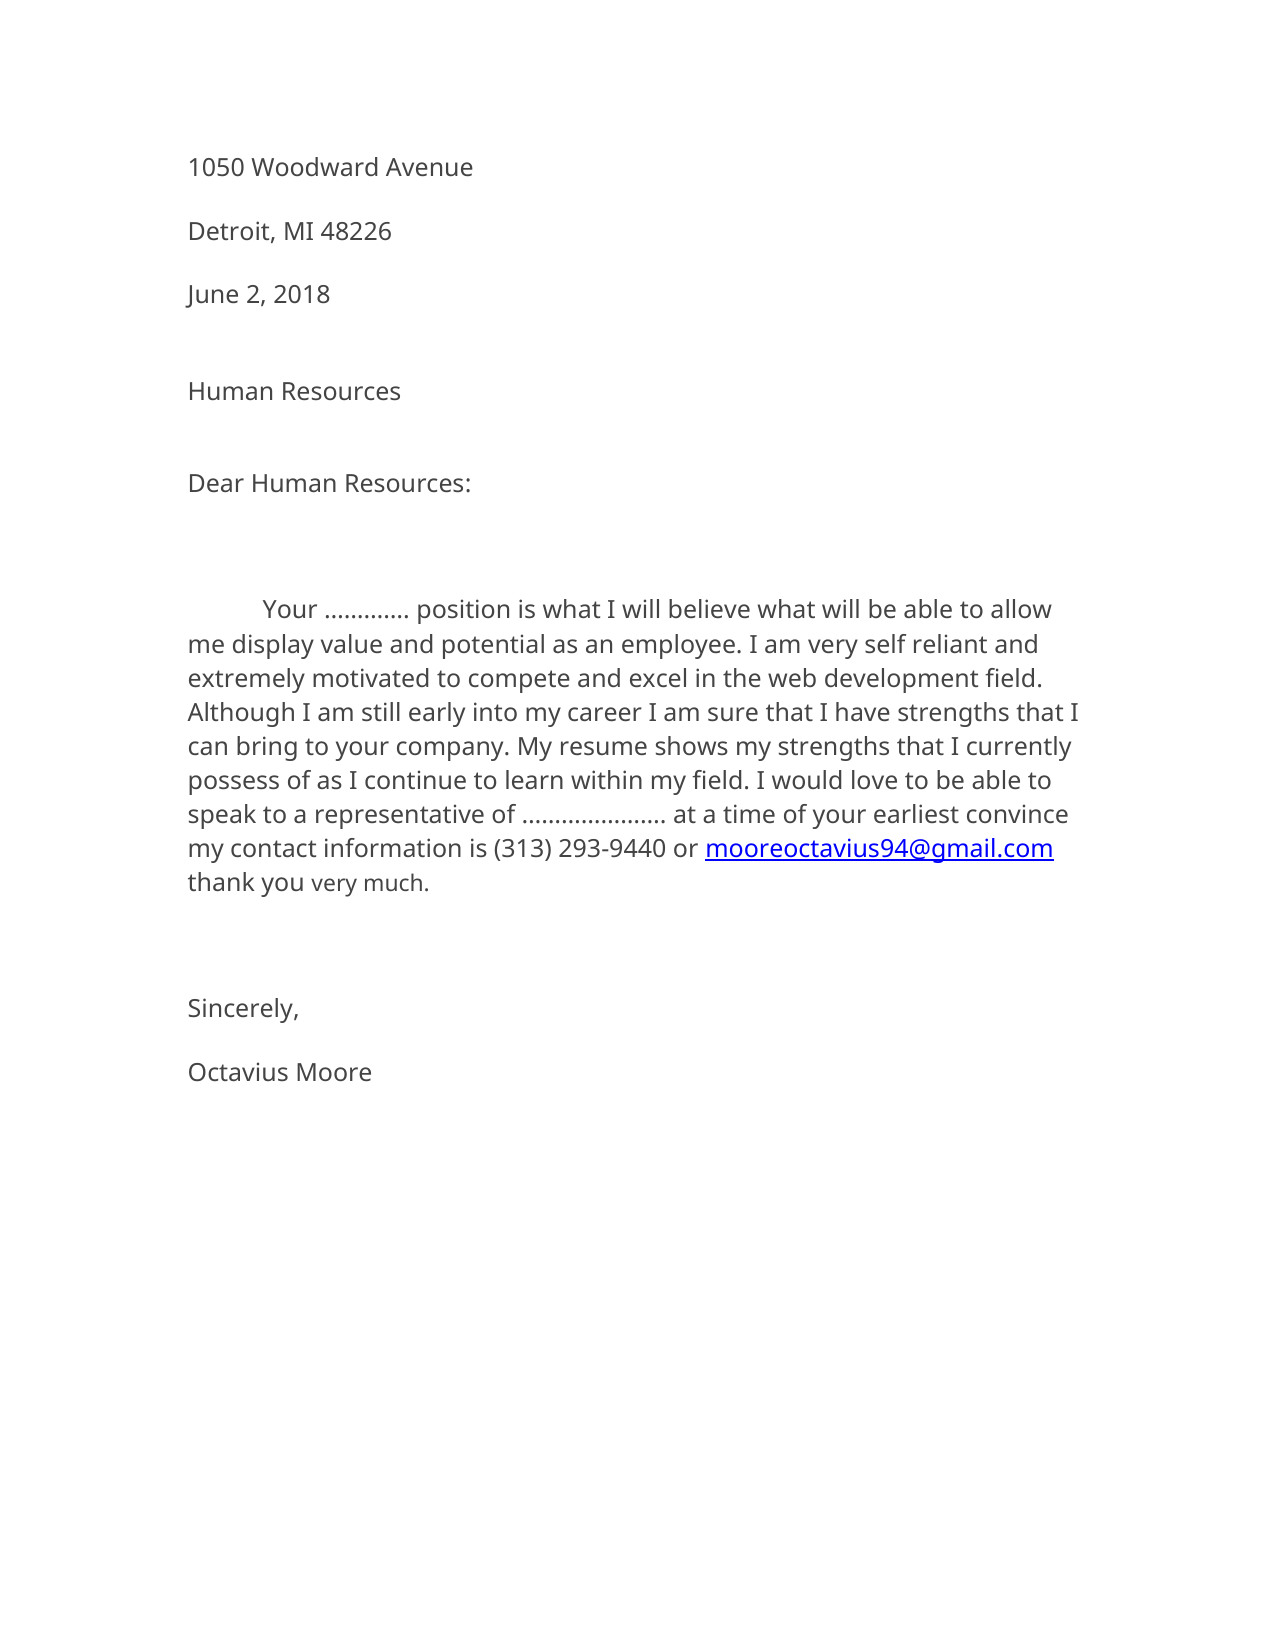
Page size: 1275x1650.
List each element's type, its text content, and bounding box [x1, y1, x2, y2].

text 1050 Woodward Avenue [187, 150, 1087, 184]
text Detroit, MI 48226 [187, 213, 1087, 247]
text Dear Human Resources: [187, 466, 1087, 500]
text Your …………. position is what I will believe what will be able to allow me display value and potential as an employee. I am very self reliant and extremely motivated to compete and excel in the web development field. Although I am still early into my career I am sure that I have strengths that I can bring to your company. My resume shows my strengths that I currently possess of as I continue to learn within my field. I would love to be able to speak to a representative of …………………. at a time of your earliest convince my contact information is (313) 293-9440 or mooreoctavius94@gmail.com thank you very much. [187, 592, 1087, 899]
text Octavius Moore [187, 1054, 1087, 1088]
text June 2, 2018 [187, 276, 1087, 311]
text Human Resources [187, 340, 1087, 437]
text Sincerely, [187, 991, 1087, 1025]
